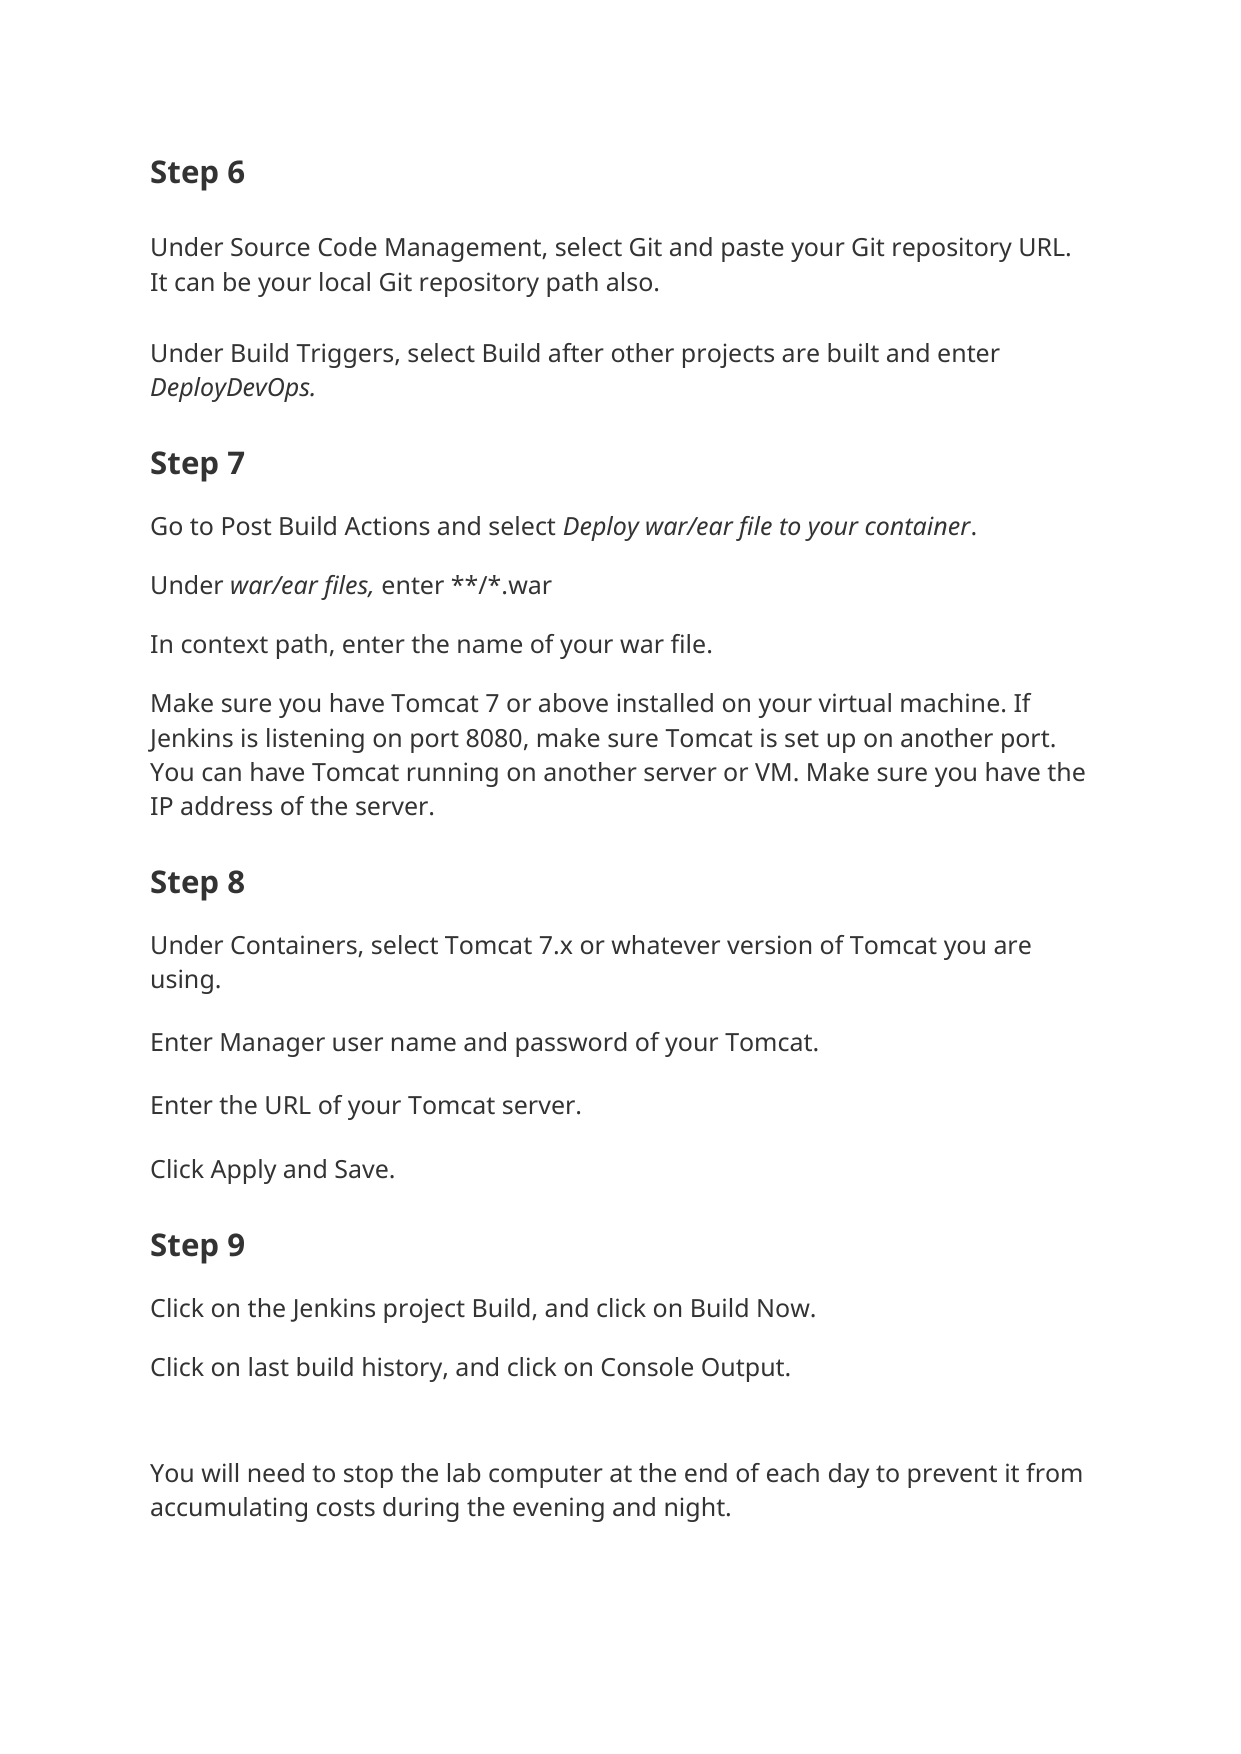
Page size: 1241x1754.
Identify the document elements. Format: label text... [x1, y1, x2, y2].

text Under Build Triggers, select Build after other projects are built and enter DeployDevOps. [150, 336, 1090, 404]
text Make sure you have Tomcat 7 or above installed on your virtual machine. If Jenkins is listening on port 8080, make sure Tomcat is set up on another port. You can have Tomcat running on another server or VM. Make sure you have the IP address of the server. [150, 686, 1090, 822]
text Enter the URL of your Tomcat server. [150, 1088, 1090, 1122]
text Enter Manager user name and password of your Tomcat. [150, 1025, 1090, 1059]
text Step 9 [150, 1223, 1090, 1265]
text Click on the Jenkins project Build, and click on Build Now. [150, 1290, 1090, 1324]
text Step 7 [150, 441, 1090, 484]
text Step 6 [150, 150, 1090, 193]
text Under Containers, select Tomcat 7.x or whatever version of Tomcat you are using. [150, 927, 1090, 996]
text Under Source Code Management, select Git and paste your Git repository URL. It can be your local Git repository path also. [150, 230, 1090, 298]
text You will need to stop the lab computer at the end of each day to prevent it from accumulating costs during the evening and night. [150, 1455, 1090, 1523]
text Step 8 [150, 860, 1090, 902]
text Click Apply and Save. [150, 1151, 1090, 1185]
text Go to Post Build Actions and select Deploy war/ear file to your container. [150, 509, 1090, 543]
text Under war/ear files, enter **/*.war [150, 568, 1090, 602]
text In context path, enter the name of your war file. [150, 627, 1090, 661]
text Click on last build history, and click on Console Output. [150, 1349, 1090, 1383]
